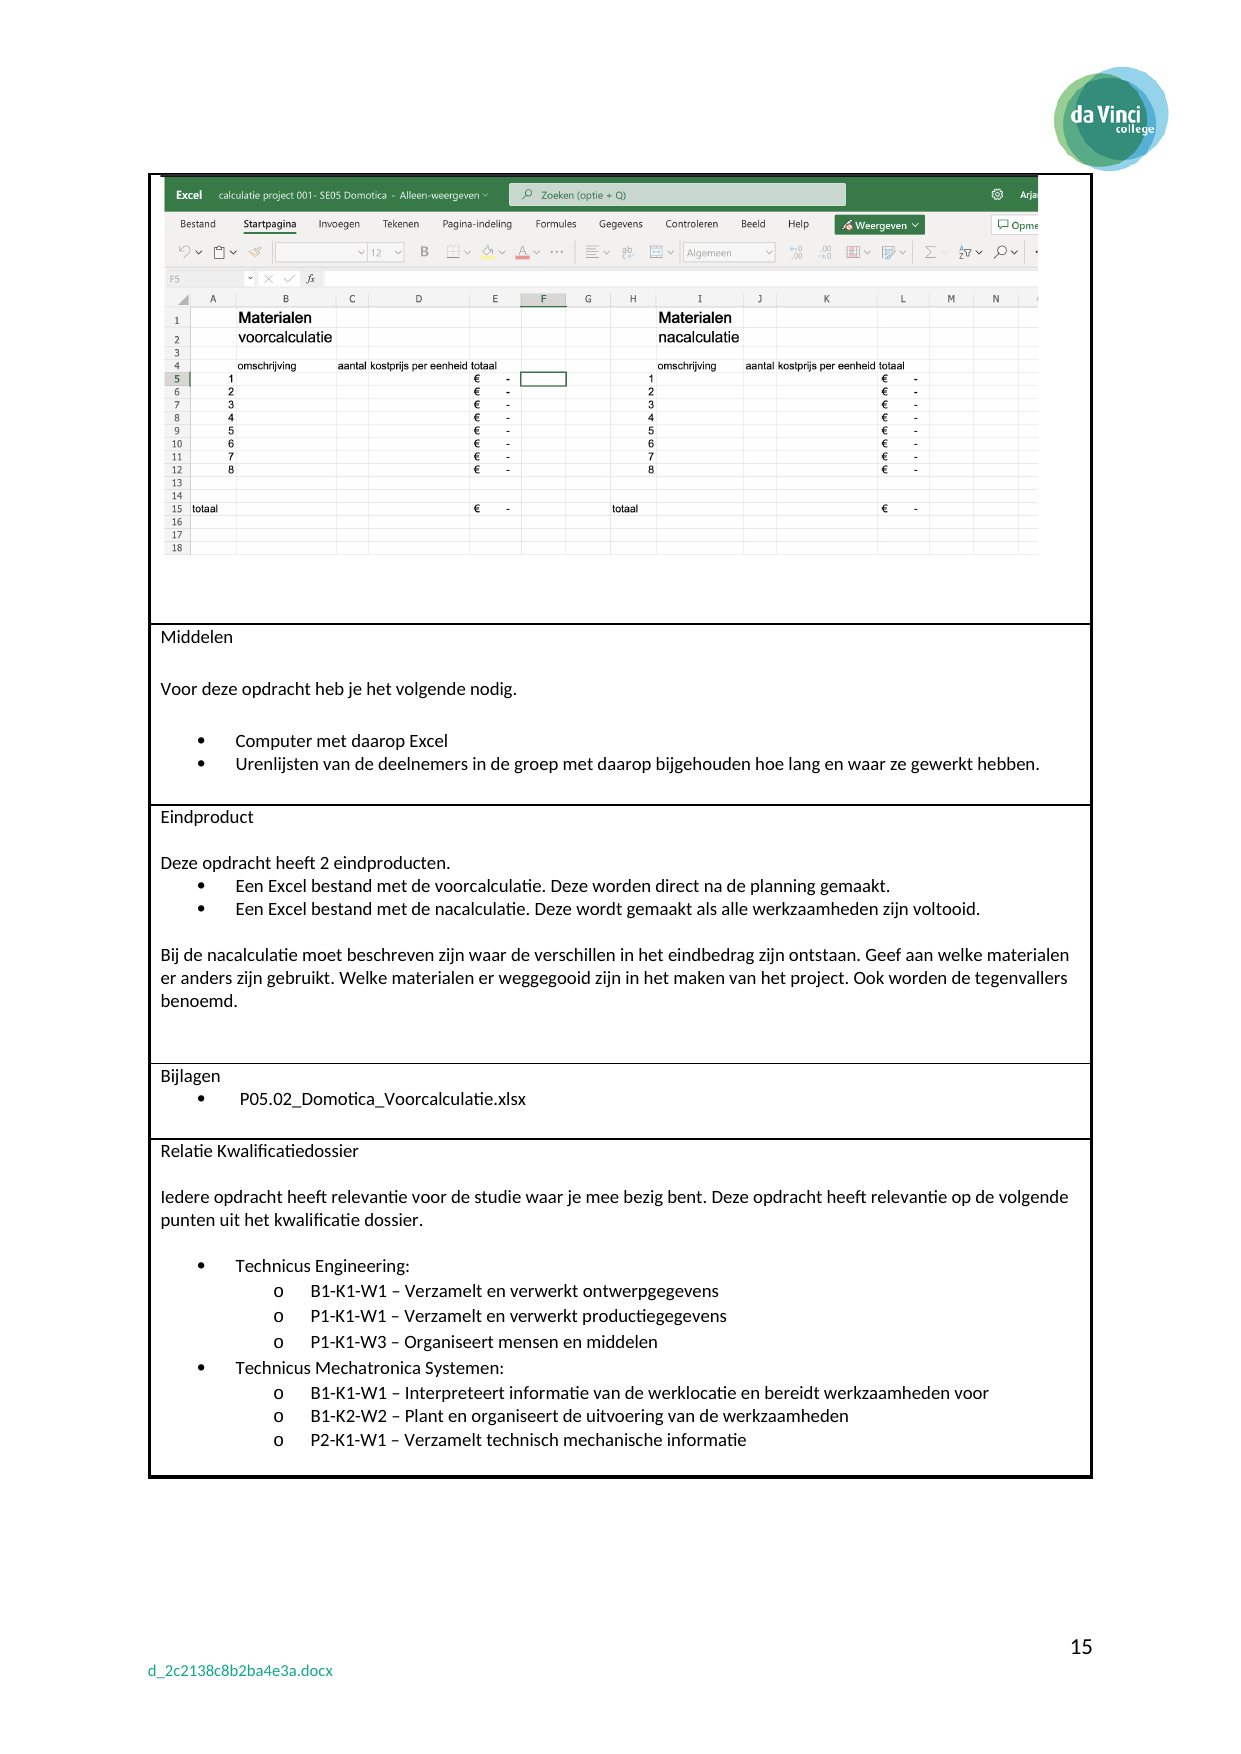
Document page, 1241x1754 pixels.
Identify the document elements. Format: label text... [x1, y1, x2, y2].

table_cell Relatie Kwalificatiedossier Iedere opdracht heeft relevantie voor de studie waar je mee bezig bent. Deze opdracht heeft relevantie op de volgende punten uit het kwalificatie dossier. Technicus Engineering: B1-K1-W1 – Verzamelt en verwerkt ontwerpgegevens P1-K1-W1 – Verzamelt en verwerkt productiegegevens P1-K1-W3 – Organiseert mensen en middelen Technicus Mechatronica Systemen: B1-K1-W1 – Interpreteert informatie van de werklocatie en bereidt werkzaamheden voor B1-K2-W2 – Plant en organiseert de uitvoering van de werkzaamheden P2-K1-W1 – Verzamelt technisch mechanische informatie [151, 1140, 1090, 1475]
table_cell Eindproduct Deze opdracht heeft 2 eindproducten. Een Excel bestand met de voorcalculatie. Deze worden direct na de planning gemaakt. Een Excel bestand met de nacalculatie. Deze wordt gemaakt als alle werkzaamheden zijn voltooid. Bij de nacalculatie moet beschreven zijn waar de verschillen in het eindbedrag zijn ontstaan. Geef aan welke materialen er anders zijn gebruikt. Welke materialen er weggegooid zijn in het maken van het project. Ook worden de tegenvallers benoemd. [151, 806, 1090, 1063]
picture [1048, 62, 1174, 174]
picture [160, 174, 1039, 555]
table_cell Bijlagen P05.02_Domotica_Voorcalculatie.xlsx [151, 1064, 1090, 1138]
table_cell Middelen Voor deze opdracht heb je het volgende nodig. Computer met daarop Excel Urenlijsten van de deelnemers in de groep met daarop bijgehouden hoe lang en waar ze gewerkt hebben. [151, 625, 1090, 804]
